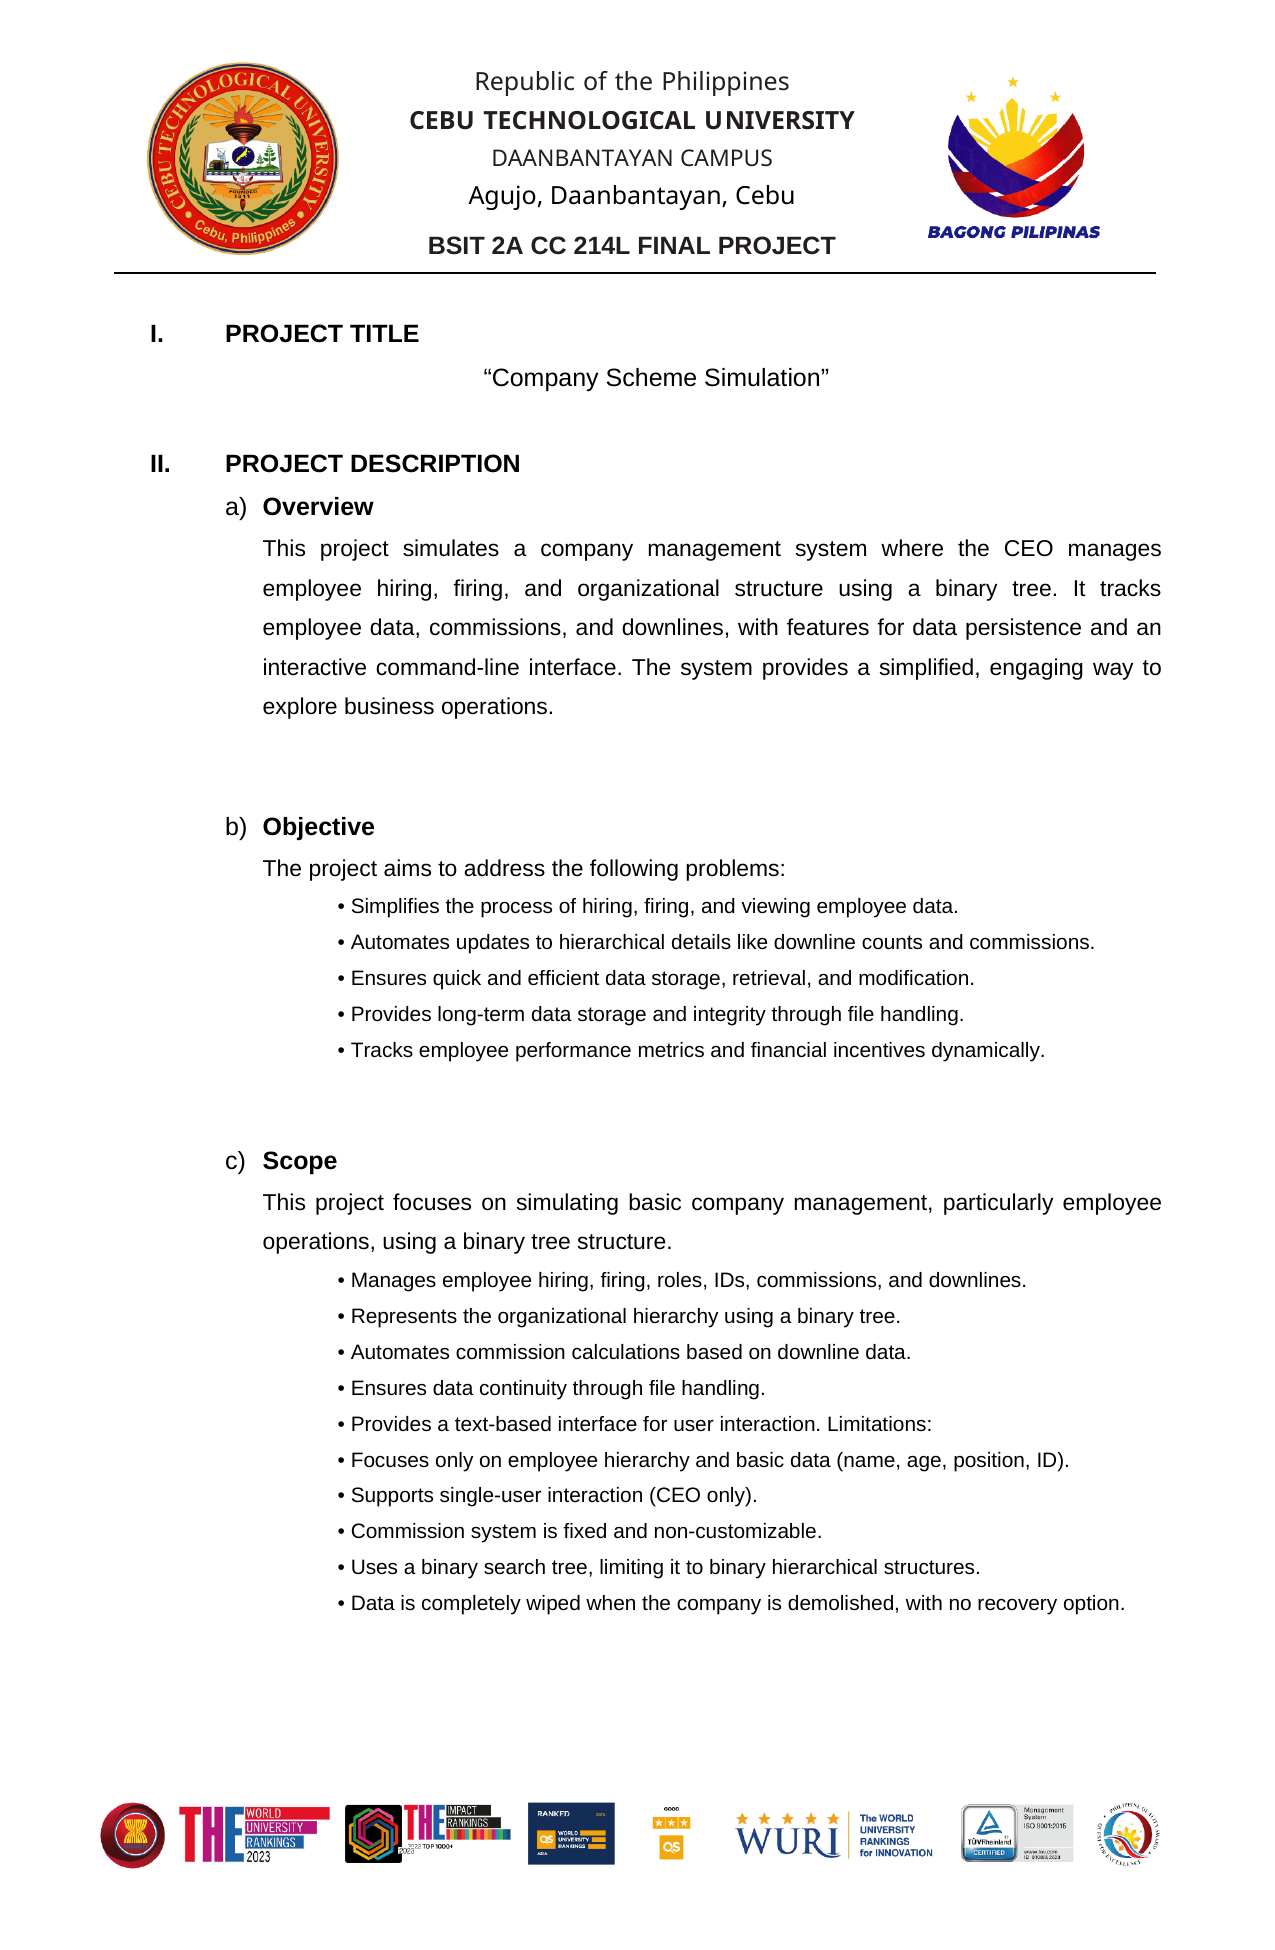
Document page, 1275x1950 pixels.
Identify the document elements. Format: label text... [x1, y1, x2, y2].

list • Ensures quick and efficient data storage, retrieval, and modification. [337, 966, 1162, 990]
picture [98, 1797, 1164, 1871]
list • Data is completely wiped when the company is demolished, with no recovery option. [337, 1591, 1162, 1615]
list This project focuses on simulating basic company management, particularly employee operations, using a binary tree structure. [262, 1189, 1162, 1254]
list Objective [225, 811, 1162, 840]
list Overview [225, 492, 1162, 521]
list • Provides a text-based interface for user interaction. Limitations: [337, 1411, 1162, 1435]
list • Manages employee hiring, firing, roles, IDs, commissions, and downlines. [337, 1268, 1162, 1292]
list PROJECT TITLE [150, 319, 1162, 348]
list • Uses a binary search tree, limiting it to binary hierarchical structures. [337, 1555, 1162, 1579]
list Scope [225, 1146, 1162, 1174]
list • Provides long-term data storage and integrity through file handling. [337, 1002, 1162, 1026]
list • Automates commission calculations based on downline data. [337, 1339, 1162, 1363]
picture [142, 46, 1121, 272]
text “Company Scheme Simulation” [150, 363, 1162, 391]
list The project aims to address the following problems: [262, 854, 1162, 881]
list • Ensures data continuity through file handling. [337, 1376, 1162, 1399]
list • Automates updates to hierarchical details like downline counts and commissions. [337, 930, 1162, 954]
list • Commission system is fixed and non-customizable. [337, 1519, 1162, 1543]
list • Tracks employee performance metrics and financial incentives dynamically. [337, 1038, 1162, 1062]
list • Represents the organizational hierarchy using a binary tree. [337, 1304, 1162, 1328]
list • Focuses only on employee hierarchy and basic data (name, age, position, ID). [337, 1447, 1162, 1471]
list • Simplifies the process of hiring, firing, and viewing employee data. [337, 894, 1162, 918]
text This project simulates a company management system where the CEO manages employee hiring, firing, and organizational structure using a binary tree. It tracks employee data, commissions, and downlines, with features for data persistence and an interactive command-line interface. The system provides a simplified, engaging way to explore business operations. [262, 535, 1162, 719]
list • Supports single-user interaction (CEO only). [337, 1483, 1162, 1507]
list PROJECT DESCRIPTION [150, 449, 1162, 478]
